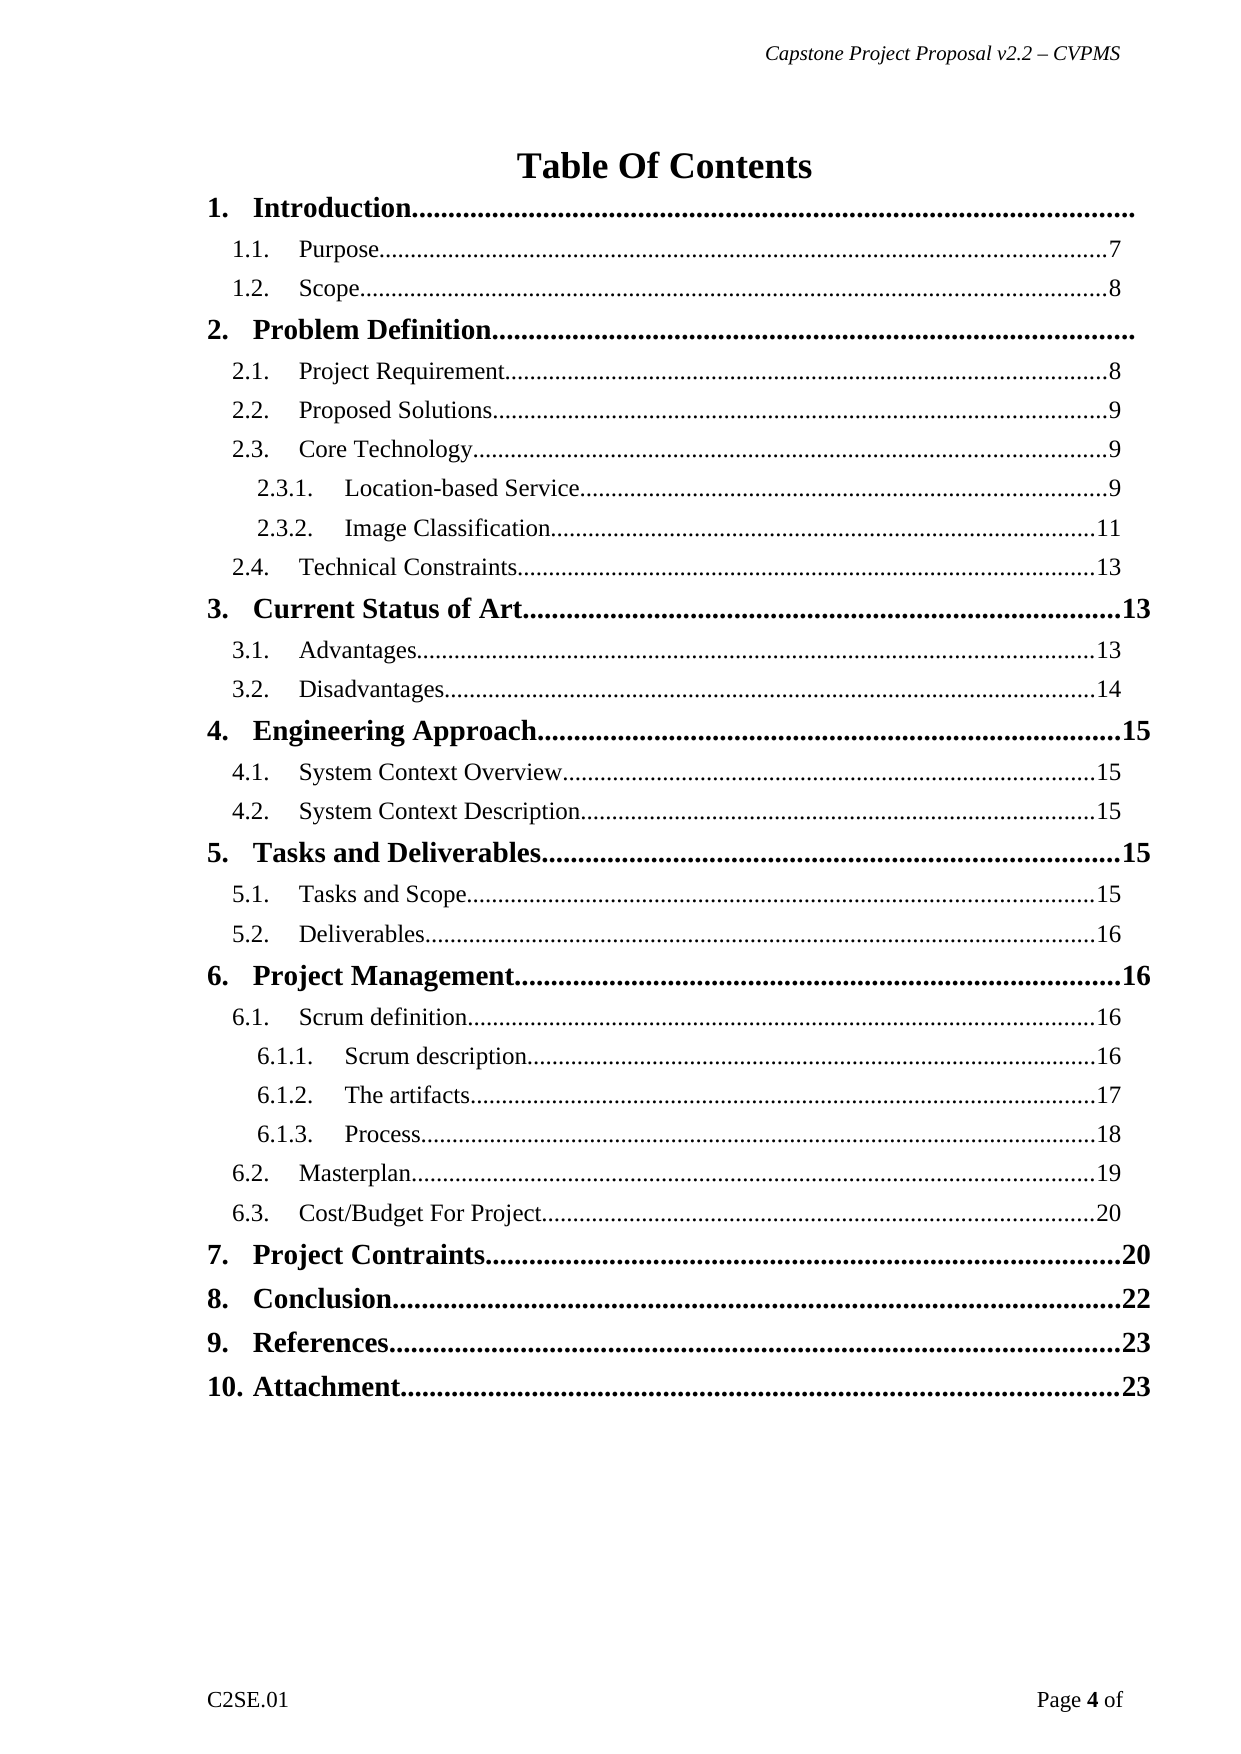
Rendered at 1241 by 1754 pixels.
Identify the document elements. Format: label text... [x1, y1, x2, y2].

text Table Of Contents [207, 143, 1122, 186]
